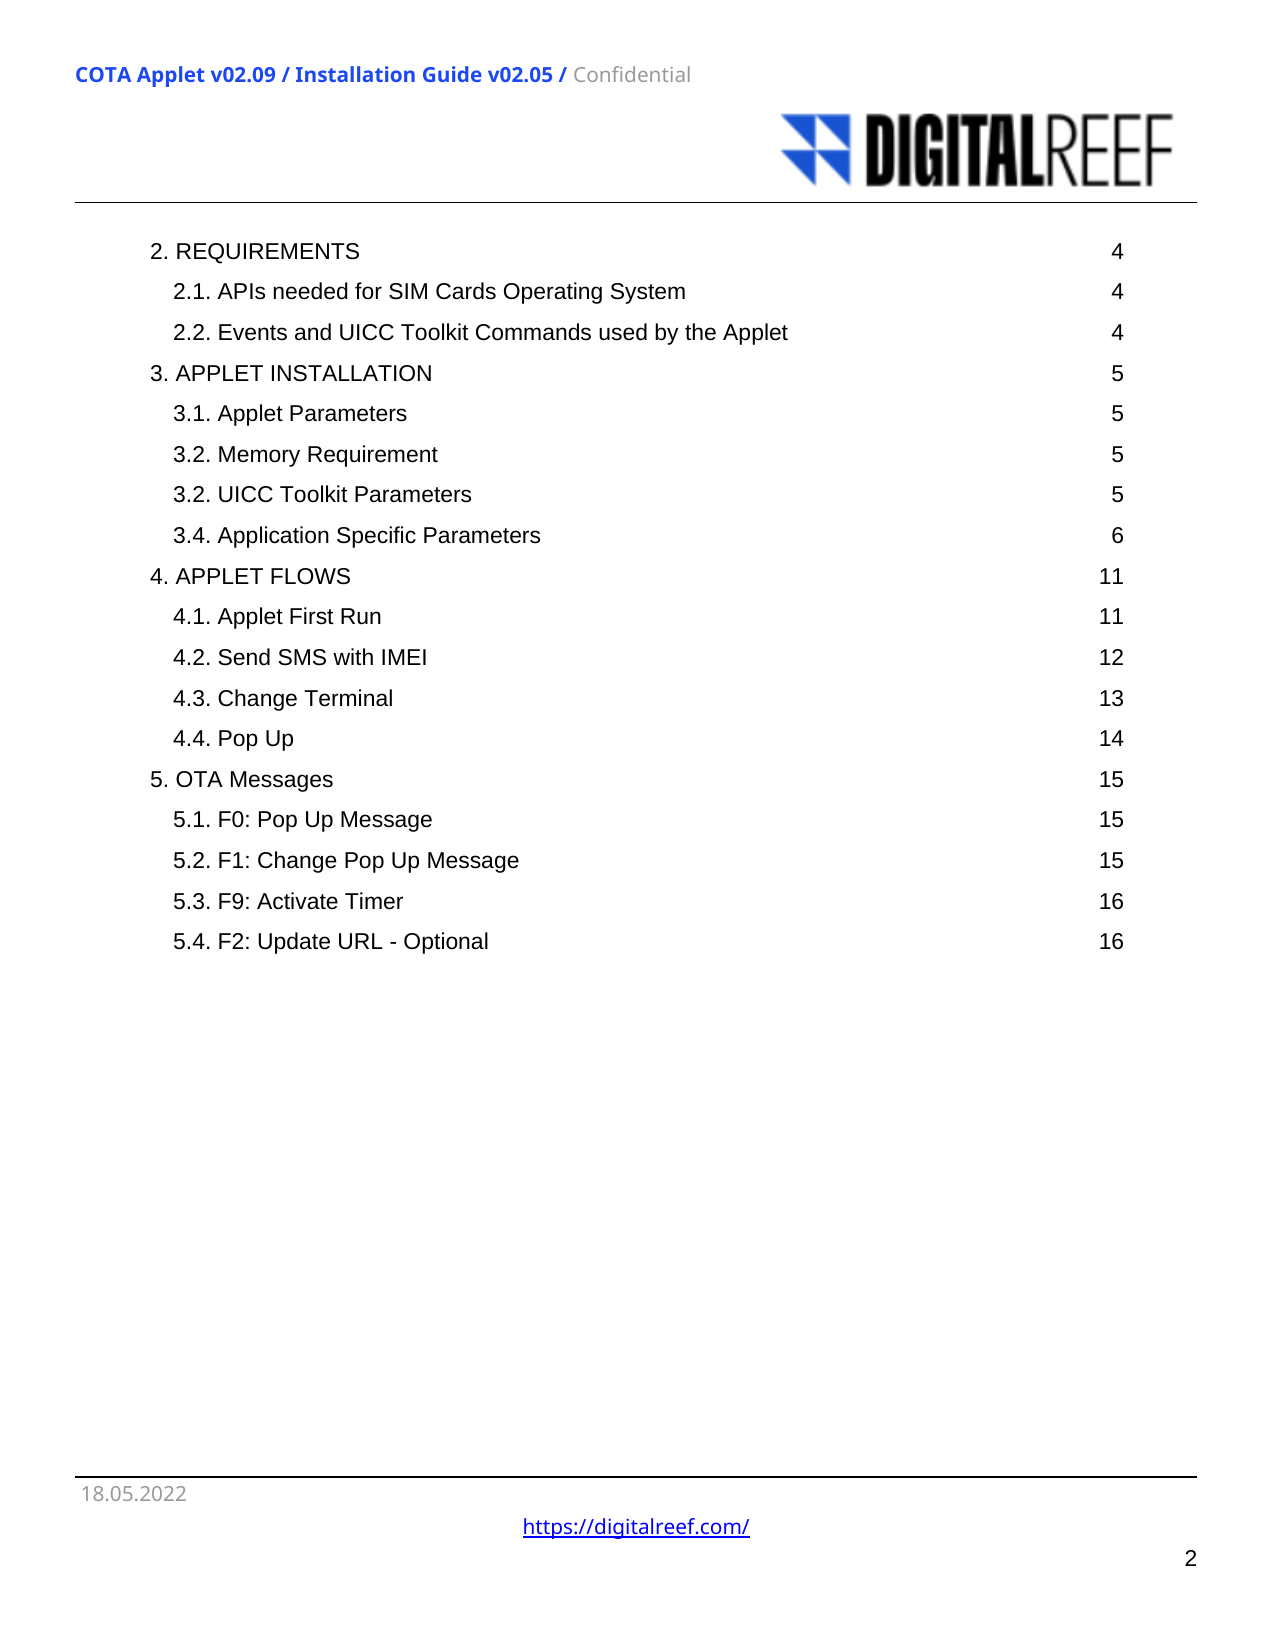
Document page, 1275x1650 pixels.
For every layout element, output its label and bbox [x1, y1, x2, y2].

picture [756, 92, 1197, 201]
